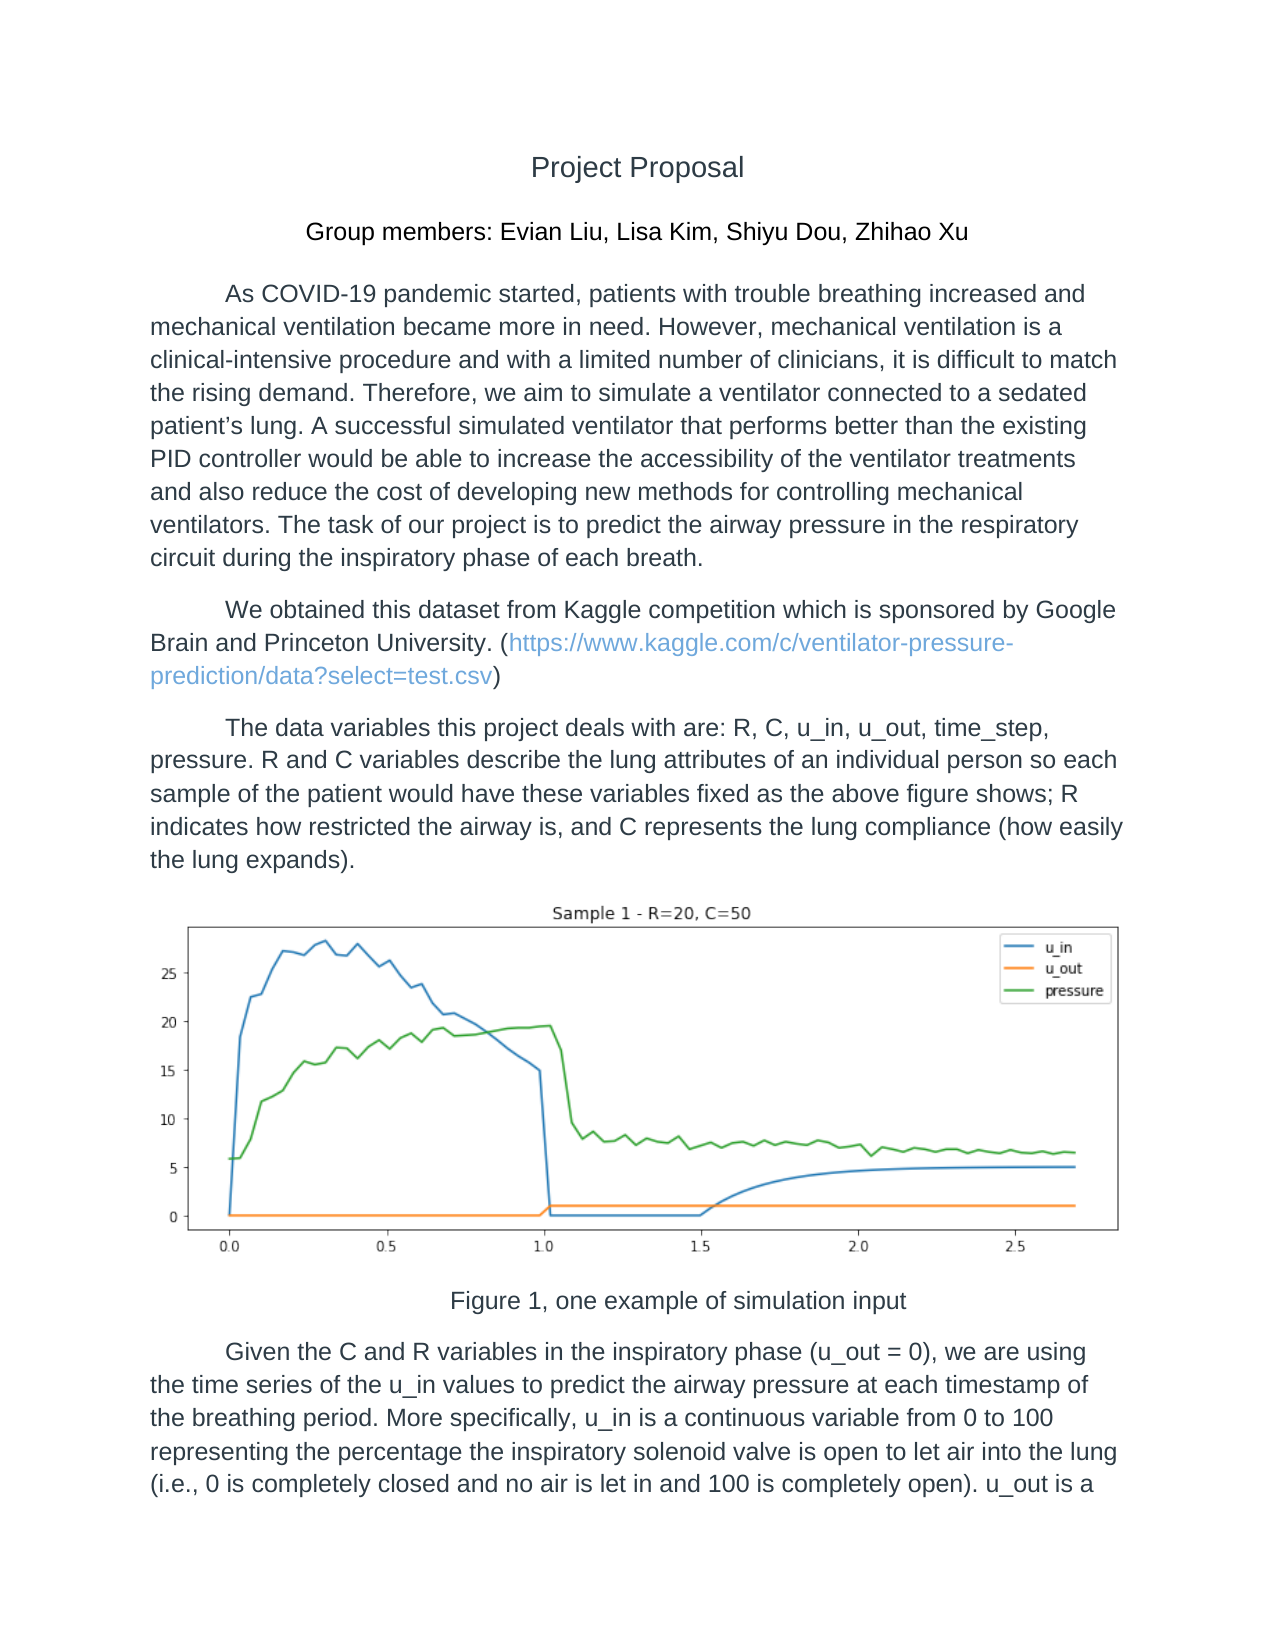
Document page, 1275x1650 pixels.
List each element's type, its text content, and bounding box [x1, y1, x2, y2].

text As COVID-19 pandemic started, patients with trouble breathing increased and mechanical ventilation became more in need. However, mechanical ventilation is a clinical-intensive procedure and with a limited number of clinicians, it is difficult to match the rising demand. Therefore, we aim to simulate a ventilator connected to a sedated patient’s lung. A successful simulated ventilator that performs better than the existing PID controller would be able to increase the accessibility of the ventilator treatments and also reduce the cost of developing new methods for controlling mechanical ventilators. The task of our project is to predict the airway pressure in the respiratory circuit during the inspiratory phase of each breath. [150, 279, 1125, 572]
text Figure 1, one example of simulation input [375, 1286, 1125, 1314]
text We obtained this dataset from Kaggle competition which is sponsored by Google Brain and Princeton University. (https://www.kaggle.com/c/ventilator-pressure-prediction/data?select=test.csv) [150, 595, 1125, 689]
text The data variables this project deals with are: R, C, u_in, u_out, time_step, pressure. R and C variables describe the lung attributes of an individual person so each sample of the patient would have these variables fixed as the above figure shows; R indicates how restricted the airway is, and C represents the lung compliance (how easily the lung expands). [150, 712, 1125, 873]
text Group members: Evian Liu, Lisa Kim, Shiyu Dou, Zhihao Xu [150, 217, 1125, 246]
subtitle Project Proposal [150, 150, 1125, 183]
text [150, 1337, 1125, 1498]
picture [150, 896, 1125, 1263]
